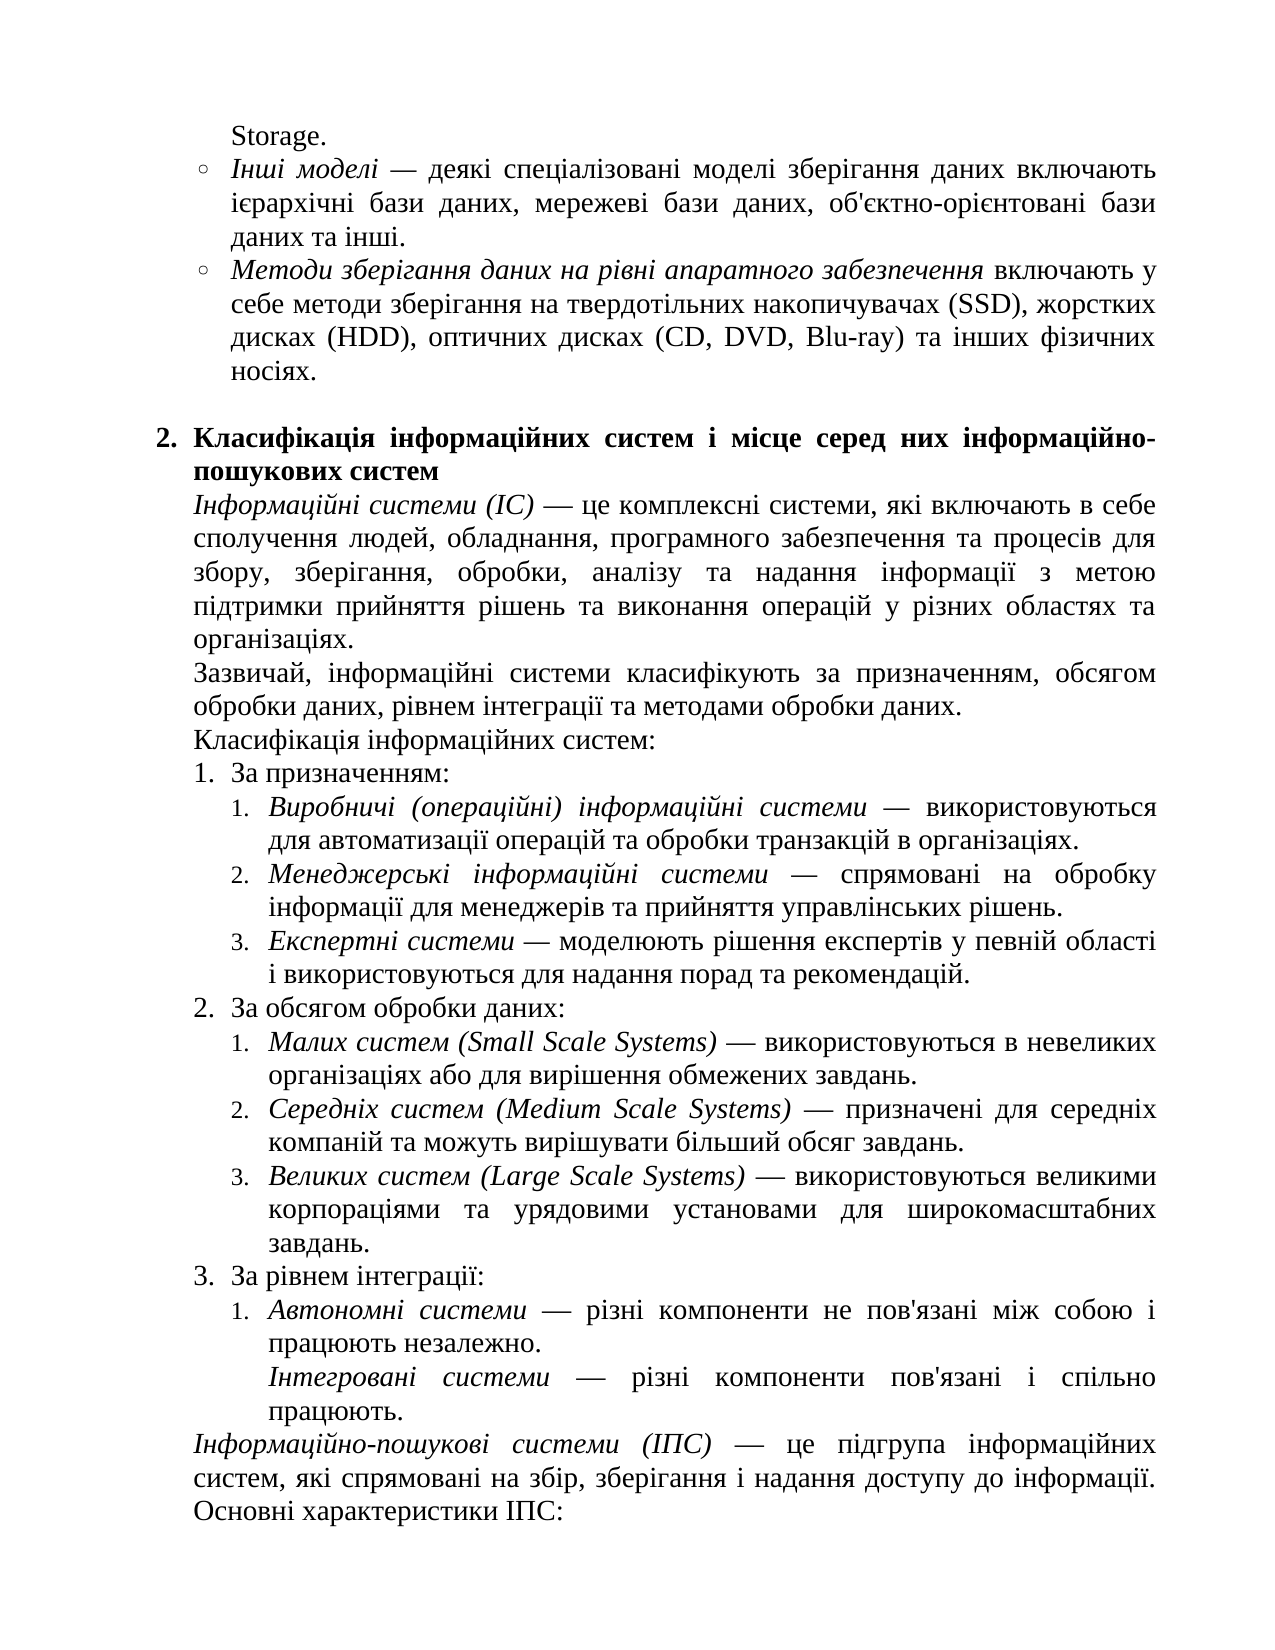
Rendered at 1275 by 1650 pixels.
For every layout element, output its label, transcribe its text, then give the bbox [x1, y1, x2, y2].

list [193, 118, 1157, 152]
list Інформаційно-пошукові системи (ІПС) — це підгрупа інформаційних систем, які спрямовані на збір, зберігання і надання доступу до інформації. Основні характеристики ІПС: [193, 1426, 1157, 1527]
list Інформаційні системи (ІС) — це комплексні системи, які включають в себе сполучення людей, обладнання, програмного забезпечення та процесів для збору, зберігання, обробки, аналізу та надання інформації з метою підтримки прийняття рішень та виконання операцій у різних областях та організаціях. [193, 487, 1157, 655]
list За призначенням: [193, 755, 1157, 789]
list Середніх систем (Medium Scale Systems) — призначені для середніх компаній та можуть вирішувати більший обсяг завдань. [231, 1091, 1157, 1158]
list Малих систем (Small Scale Systems) — використовуються в невеликих організаціях або для вирішення обмежених завдань. [231, 1024, 1157, 1091]
list За рівнем інтеграції: [193, 1258, 1157, 1292]
list Інтегровані системи — різні компоненти пов'язані і спільно працюють. [268, 1359, 1157, 1426]
list Менеджерські інформаційні системи — спрямовані на обробку інформації для менеджерів та прийняття управлінських рішень. [231, 856, 1157, 923]
list Великих систем (Large Scale Systems) — використовуються великими корпораціями та урядовими установами для широкомасштабних завдань. [231, 1158, 1157, 1258]
list Експертні системи — моделюють рішення експертів у певній області і використовуються для надання порад та рекомендацій. [231, 923, 1157, 990]
list Виробничі (операційні) інформаційні системи — використовуються для автоматизації операцій та обробки транзакцій в організаціях. [231, 789, 1157, 856]
list Інші моделі — деякі спеціалізовані моделі зберігання даних включають ієрархічні бази даних, мережеві бази даних, об'єктно-орієнтовані бази даних та інші. [193, 152, 1157, 252]
list Методи зберігання даних на рівні апаратного забезпечення включають у себе методи зберігання на твердотільних накопичувачах (SSD), жорстких дисках (HDD), оптичних дисках (CD, DVD, Blu-ray) та інших фізичних носіях. [193, 252, 1157, 386]
list Класифікація інформаційних систем і місце серед них інформаційно-пошукових систем [156, 420, 1157, 487]
list За обсягом обробки даних: [193, 990, 1157, 1024]
list Класифікація інформаційних систем: [193, 722, 1157, 755]
list Автономні системи — різні компоненти не пов'язані між собою і працюють незалежно. [231, 1292, 1157, 1359]
list Зазвичай, інформаційні системи класифікують за призначенням, обсягом обробки даних, рівнем інтеграції та методами обробки даних. [193, 655, 1157, 722]
